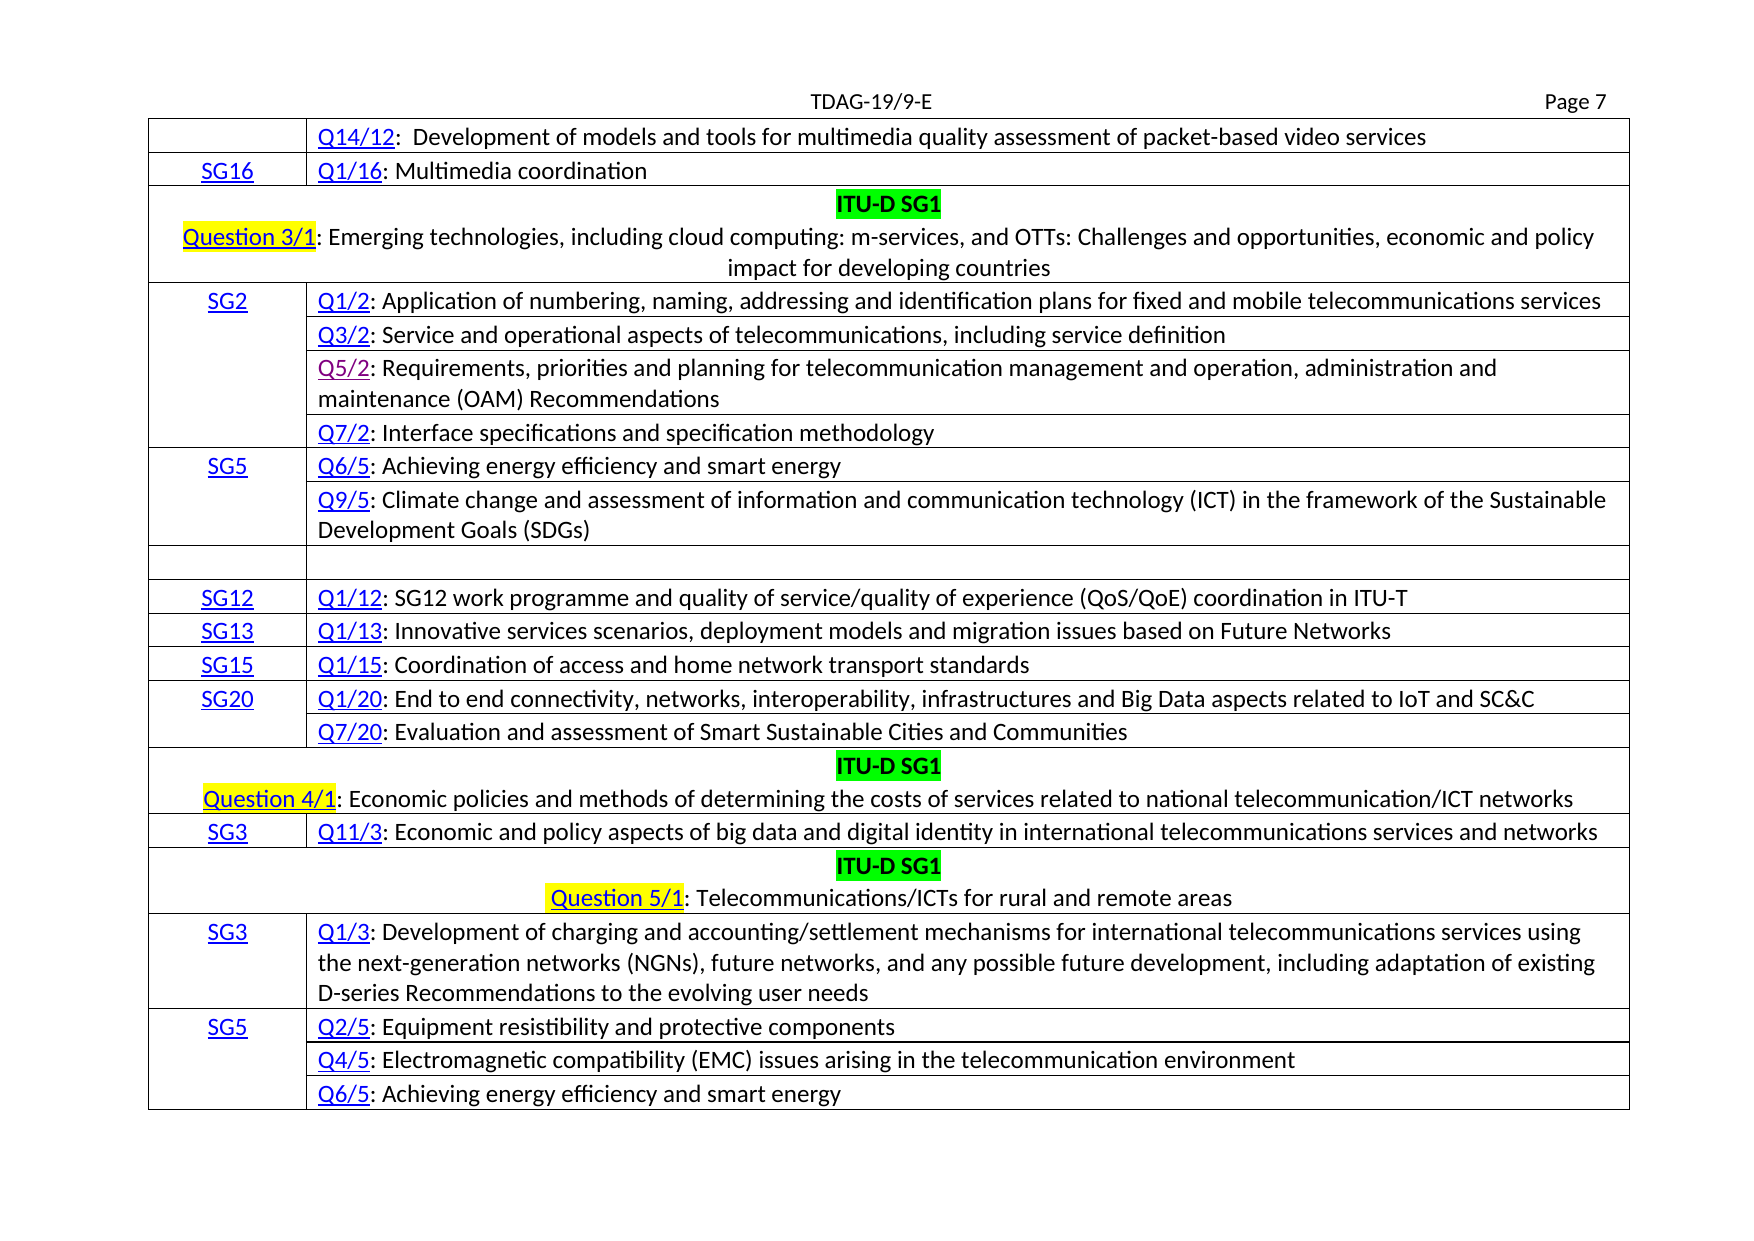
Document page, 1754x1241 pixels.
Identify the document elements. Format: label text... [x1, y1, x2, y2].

table_cell Q1/13: Innovative services scenarios, deployment models and migration issues based on Future Networks [307, 614, 1629, 646]
table_cell Q1/20: End to end connectivity, networks, interoperability, infrastructures and Big Data aspects related to IoT and SC&C [307, 681, 1629, 713]
table_cell ITU-D SG1 Question 4/1: Economic policies and methods of determining the costs of services related to national telecommunication/ICT networks [149, 748, 1629, 813]
table_cell SG2 [149, 283, 306, 447]
table_cell Q7/20: Evaluation and assessment of Smart Sustainable Cities and Communities [307, 714, 1629, 747]
table_cell ITU-D SG1 Question 3/1: Emerging technologies, including cloud computing: m-services, and OTTs: Challenges and opportunities, economic and policy impact for developing countries [149, 186, 1629, 282]
table_cell Q1/3: Development of charging and accounting/settlement mechanisms for international telecommunications services using the next-generation networks (NGNs), future networks, and any possible future development, including adaptation of existing D-series Recommendations to the evolving user needs [307, 914, 1629, 1008]
table_cell Q1/15: Coordination of access and home network transport standards [307, 647, 1629, 680]
table_cell Q7/2: Interface specifications and specification methodology [307, 415, 1629, 447]
table_cell Q2/5: Equipment resistibility and protective components [307, 1009, 1629, 1041]
table_cell SG16 [149, 153, 306, 185]
table_cell SG3 [149, 814, 306, 847]
table_cell Q5/2: Requirements, priorities and planning for telecommunication management and operation, administration and maintenance (OAM) Recommendations [307, 351, 1629, 414]
table_cell Q14/12: Development of models and tools for multimedia quality assessment of packet-based video services [307, 119, 1629, 152]
table_cell SG12 [149, 580, 306, 612]
table_cell SG15 [149, 647, 306, 680]
table_cell SG3 [149, 914, 306, 1008]
table_cell SG13 [149, 614, 306, 646]
table_cell [307, 546, 1629, 579]
table_cell Q9/5: Climate change and assessment of information and communication technology (ICT) in the framework of the Sustainable Development Goals (SDGs) [307, 482, 1629, 545]
table_cell Q6/5: Achieving energy efficiency and smart energy [307, 1076, 1629, 1109]
table_cell SG20 [149, 681, 306, 747]
table_cell Q1/16: Multimedia coordination [307, 153, 1629, 185]
table_cell Q1/2: Application of numbering, naming, addressing and identification plans for fixed and mobile telecommunications services [307, 283, 1629, 316]
table_cell Q3/2: Service and operational aspects of telecommunications, including service definition [307, 317, 1629, 349]
table_cell Q6/5: Achieving energy efficiency and smart energy [307, 448, 1629, 481]
table_cell ITU-D SG1 Question 5/1: Telecommunications/ICTs for rural and remote areas [149, 848, 1629, 913]
table_cell SG5 [149, 1009, 306, 1109]
table_cell [149, 546, 306, 579]
table_cell SG5 [149, 448, 306, 545]
table_cell Q11/3: Economic and policy aspects of big data and digital identity in international telecommunications services and networks [307, 814, 1629, 847]
table_cell Q1/12: SG12 work programme and quality of service/quality of experience (QoS/QoE) coordination in ITU-T [307, 580, 1629, 612]
table_cell Q4/5: Electromagnetic compatibility (EMC) issues arising in the telecommunication environment [307, 1043, 1629, 1075]
